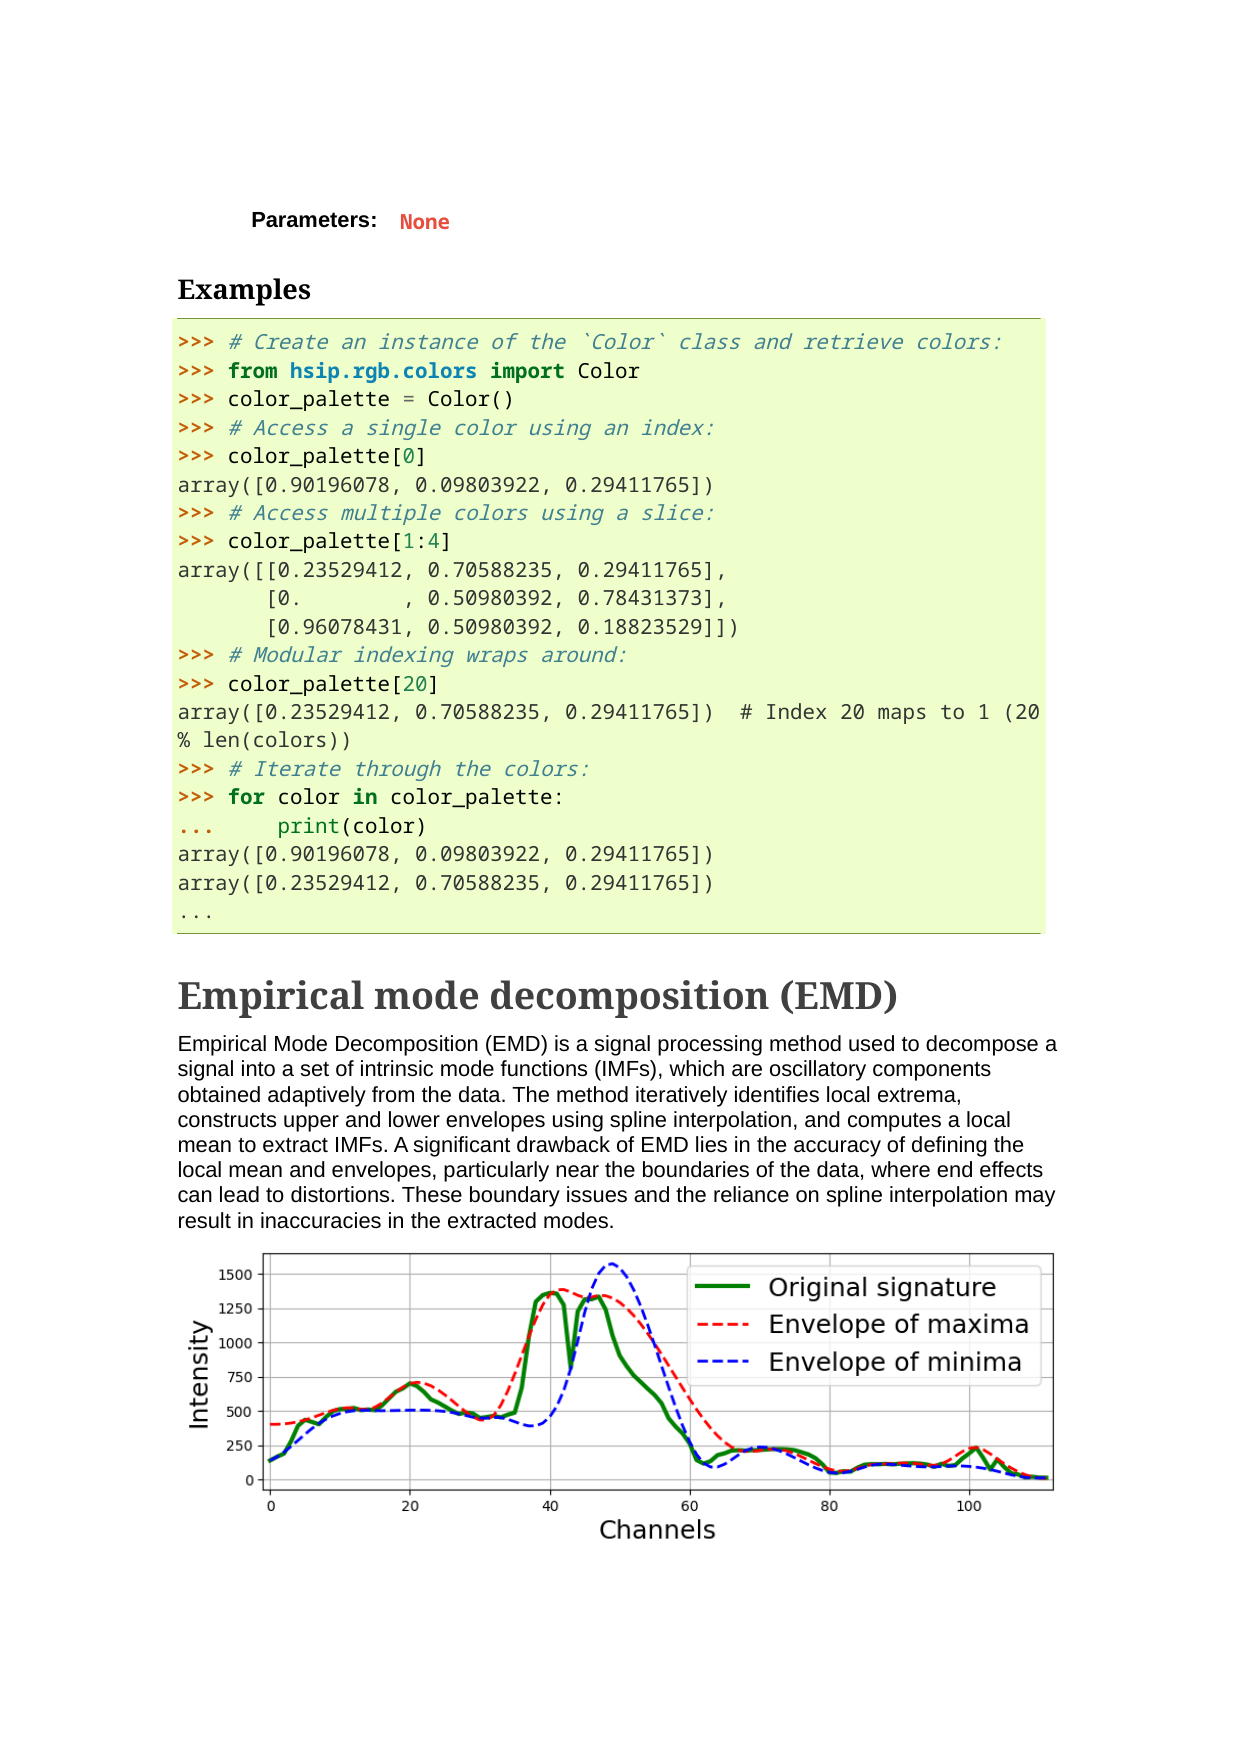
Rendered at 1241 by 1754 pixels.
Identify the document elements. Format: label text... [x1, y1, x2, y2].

text Empirical Mode Decomposition (EMD) is a signal processing method used to decompose a signal into a set of intrinsic mode functions (IMFs), which are oscillatory components obtained adaptively from the data. The method iteratively identifies local extrema, constructs upper and lower envelopes using spline interpolation, and computes a local mean to extract IMFs. A significant drawback of EMD lies in the accuracy of defining the local mean and envelopes, particularly near the boundaries of the data, where end effects can lead to distortions. These boundary issues and the reliance on spline interpolation may result in inaccuracies in the extracted modes. [177, 1031, 1063, 1233]
picture [177, 1243, 1063, 1554]
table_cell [166, 207, 1052, 944]
subtitle Empirical mode decomposition (EMD) [177, 970, 1063, 1021]
